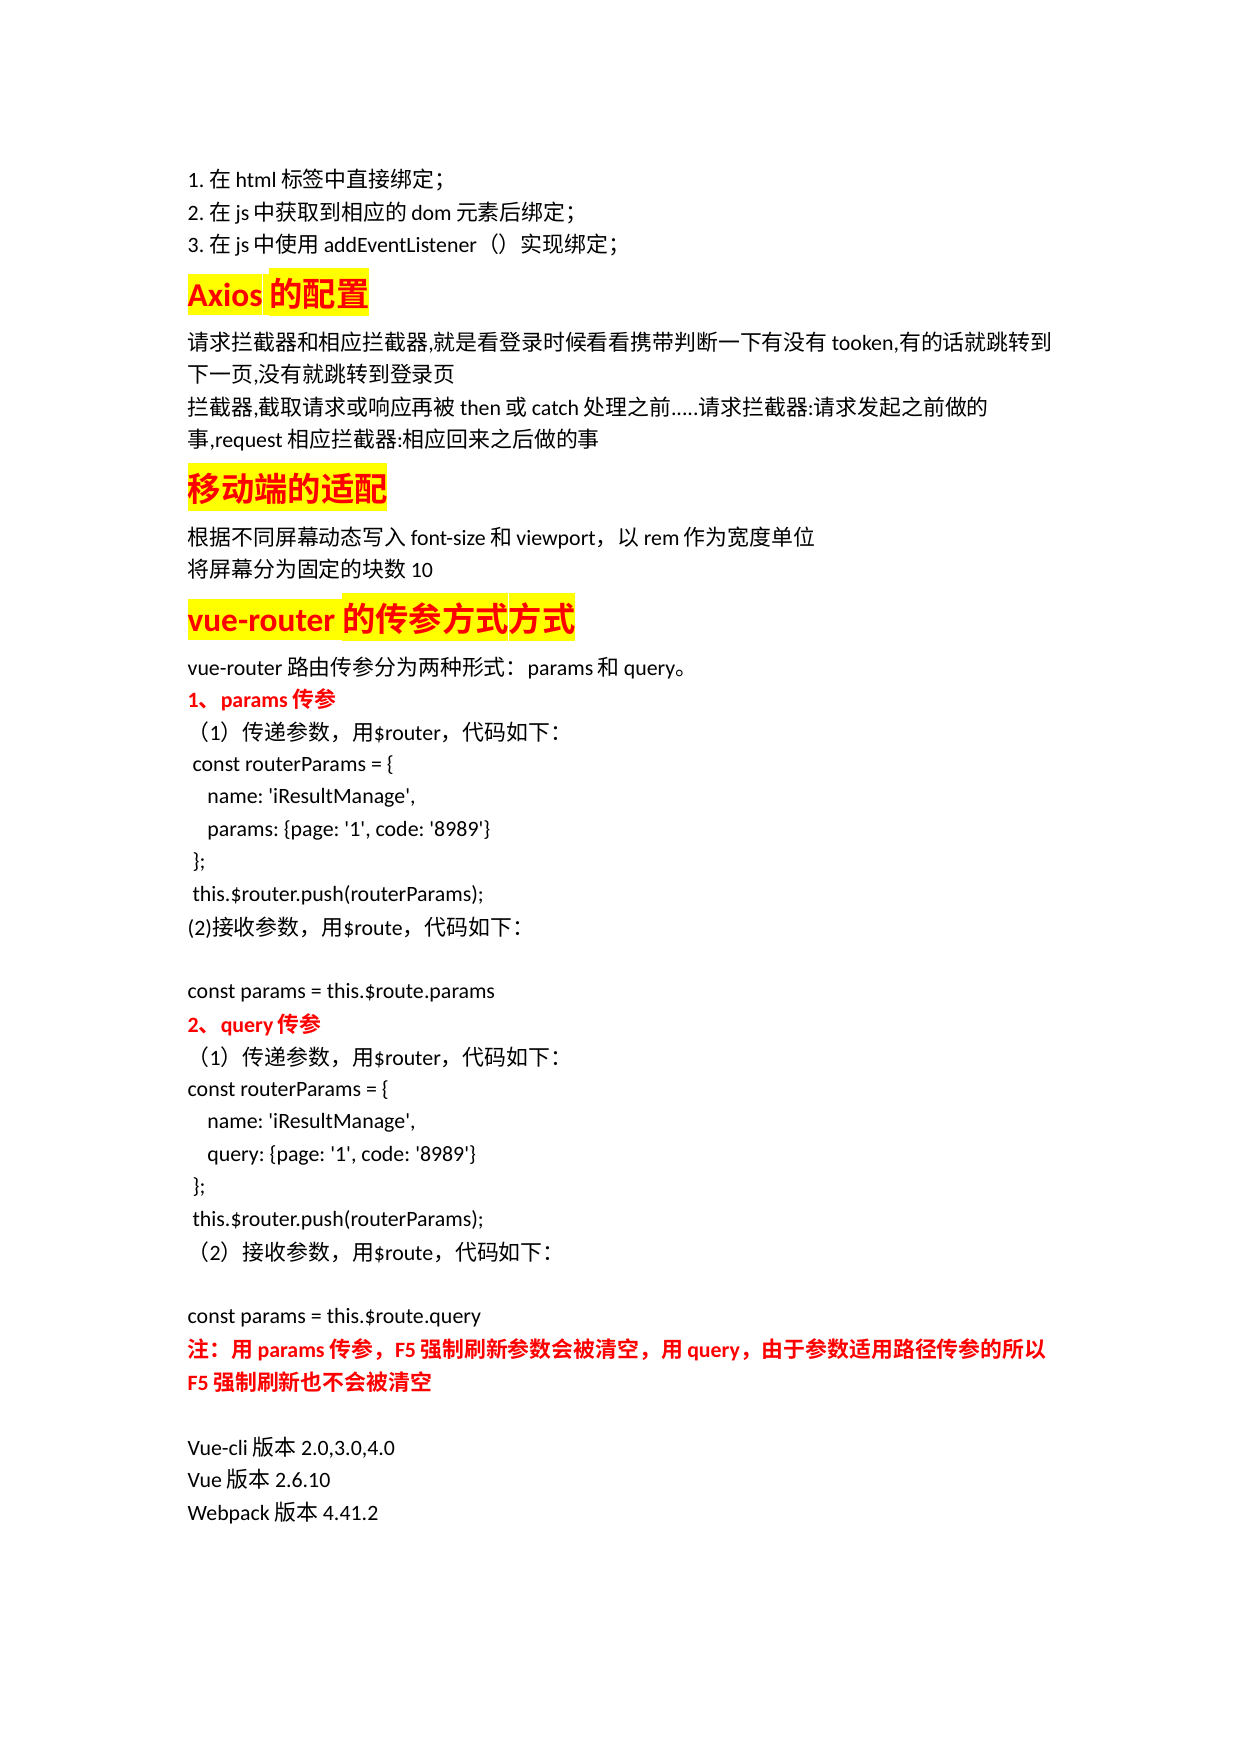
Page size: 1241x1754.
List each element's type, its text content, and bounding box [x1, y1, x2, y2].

text 拦截器,截取请求或响应再被then或catch处理之前.....请求拦截器:请求发起之前做的事,request 相应拦截器:相应回来之后做的事 [187, 389, 1053, 454]
text query: {page: '1', code: '8989'} [187, 1137, 1053, 1169]
text 将屏幕分为固定的块数10 [187, 552, 1053, 584]
text 根据不同屏幕动态写入font-size和viewport，以rem作为宽度单位 [187, 519, 1053, 552]
text (2)接收参数，用$route，代码如下： [187, 909, 1053, 942]
text 2、query传参 [187, 1007, 1053, 1039]
text Vue-cli版本 2.0,3.0,4.0 [187, 1429, 1053, 1462]
text const params = this.$route.query [187, 1299, 1053, 1332]
text params: {page: '1', code: '8989'} [187, 812, 1053, 844]
text 3. 在js中使用addEventListener（）实现绑定； [187, 227, 1053, 259]
text const routerParams = { [187, 747, 1053, 779]
text Axios的配置 [187, 259, 1053, 324]
text this.$router.push(routerParams); [187, 877, 1053, 909]
text 1、params传参 [187, 682, 1053, 714]
text （1）传递参数，用$router，代码如下： [187, 714, 1053, 747]
text Webpack版本 4.41.2 [187, 1494, 1053, 1527]
text 1. 在html标签中直接绑定； [187, 162, 1053, 194]
text 请求拦截器和相应拦截器,就是看登录时候看看携带判断一下有没有tooken,有的话就跳转到下一页,没有就跳转到登录页 [187, 324, 1053, 389]
text const routerParams = { [187, 1072, 1053, 1104]
text （1）传递参数，用$router，代码如下： [187, 1039, 1053, 1072]
text 注：用params传参，F5强制刷新参数会被清空，用query，由于参数适用路径传参的所以F5强制刷新也不会被清空 [187, 1332, 1053, 1397]
text （2）接收参数，用$route，代码如下： [187, 1234, 1053, 1267]
text const params = this.$route.params [187, 974, 1053, 1007]
text }; [187, 844, 1053, 877]
text 2. 在js中获取到相应的dom元素后绑定； [187, 194, 1053, 227]
text vue-router路由传参分为两种形式：params和query。 [187, 649, 1053, 682]
text name: 'iResultManage', [187, 779, 1053, 812]
text }; [187, 1169, 1053, 1202]
text 移动端的适配 [187, 454, 1053, 519]
text Vue版本 2.6.10 [187, 1462, 1053, 1494]
text name: 'iResultManage', [187, 1104, 1053, 1137]
text this.$router.push(routerParams); [187, 1202, 1053, 1234]
text vue-router的传参方式方式 [187, 584, 1053, 649]
